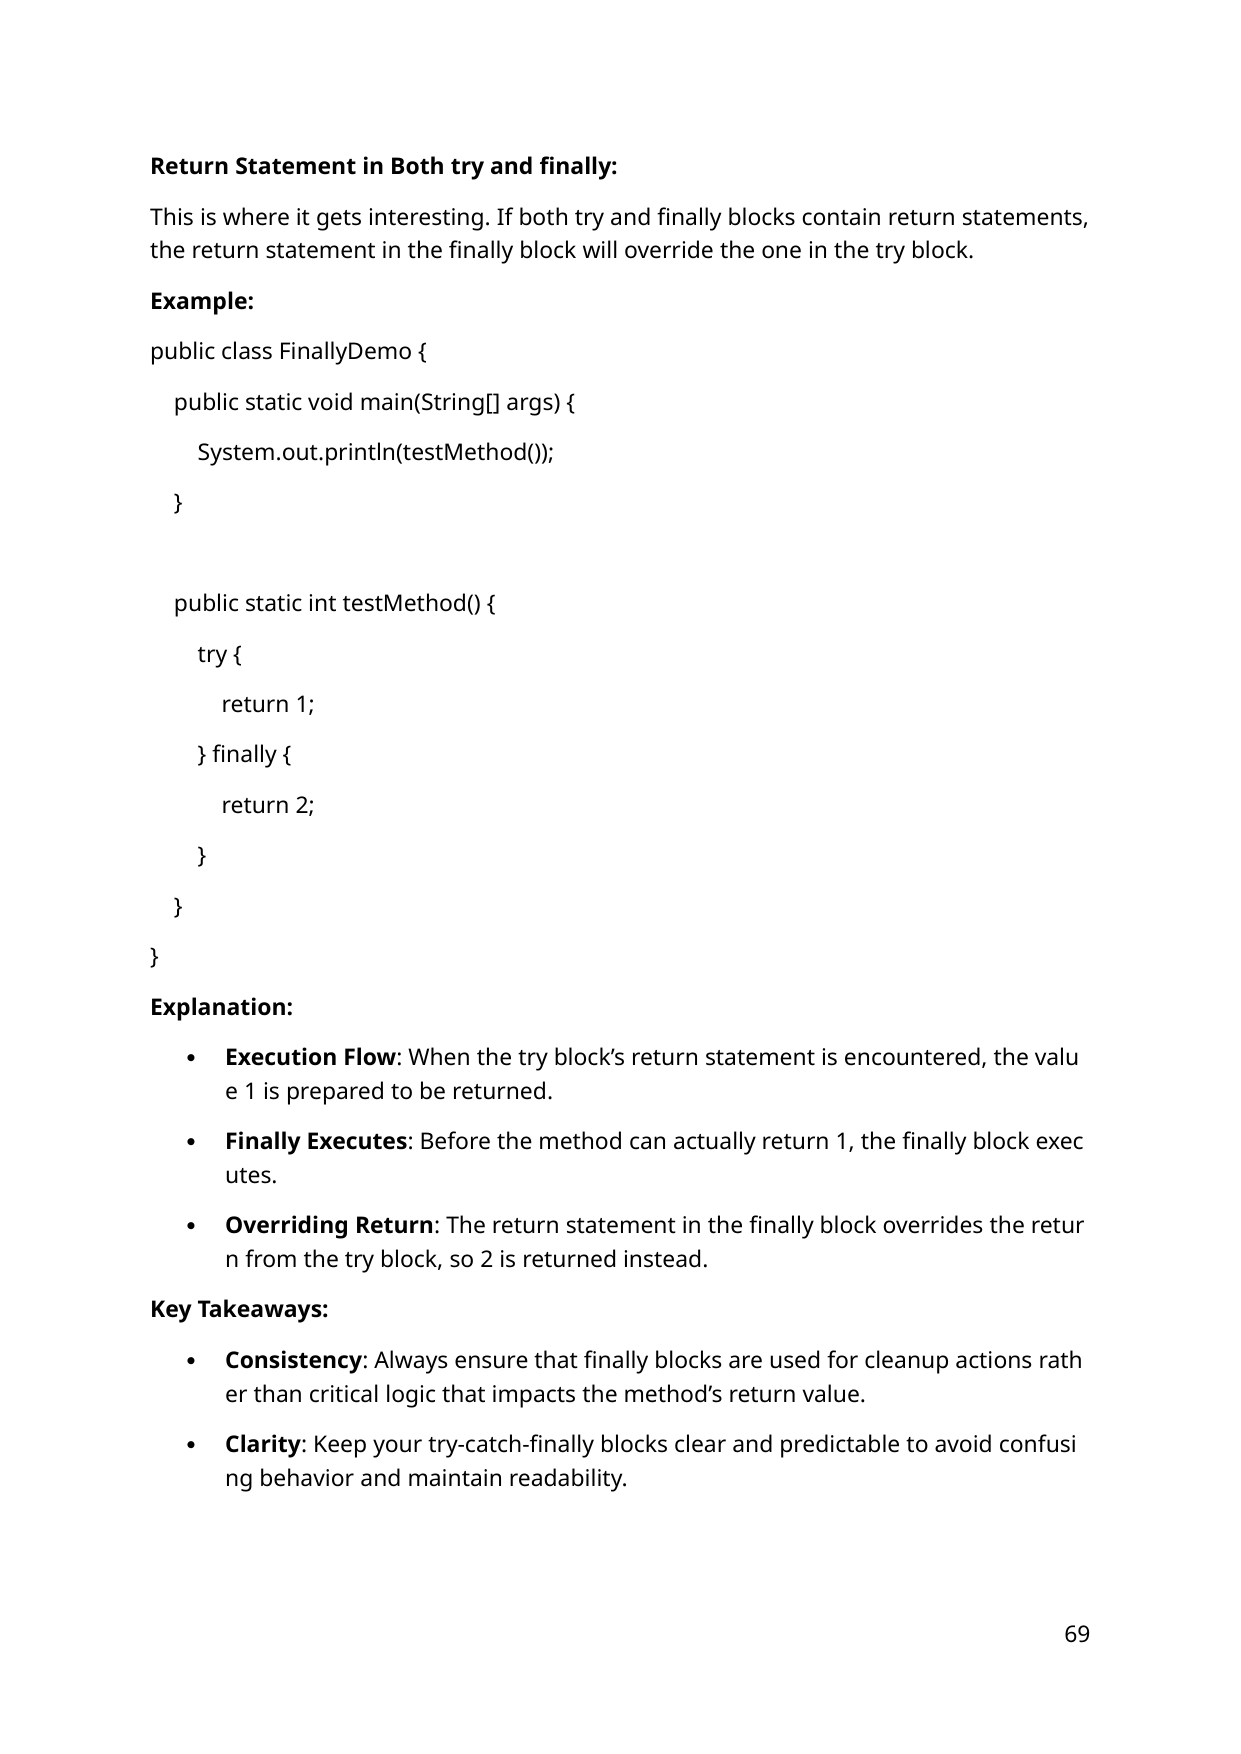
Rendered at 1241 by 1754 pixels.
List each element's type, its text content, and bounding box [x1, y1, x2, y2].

text public class FinallyDemo { [150, 335, 1090, 366]
text return 1; [150, 688, 1090, 719]
text } finally { [150, 738, 1090, 769]
text This is where it gets interesting. If both try and finally blocks contain return statements, the return statement in the finally block will override the one in the try block. [150, 200, 1090, 265]
list Overriding Return: The return statement in the finally block overrides the return from the try block, so 2 is returned instead. [187, 1209, 1090, 1274]
list Finally Executes: Before the method can actually return 1, the finally block executes. [187, 1125, 1090, 1190]
text Return Statement in Both try and finally: [150, 150, 1090, 181]
text Key Takeaways: [150, 1293, 1090, 1324]
text return 2; [150, 789, 1090, 820]
text } [150, 889, 1090, 921]
text public static void main(String[] args) { [150, 385, 1090, 417]
text public static int testMethod() { [150, 587, 1090, 618]
text Explanation: [150, 990, 1090, 1022]
list Execution Flow: When the try block’s return statement is encountered, the value 1 is prepared to be returned. [187, 1041, 1090, 1106]
list Consistency: Always ensure that finally blocks are used for cleanup actions rather than critical logic that impacts the method’s return value. [187, 1344, 1090, 1409]
list Clarity: Keep your try-catch-finally blocks clear and predictable to avoid confusing behavior and maintain readability. [187, 1428, 1090, 1493]
text } [150, 839, 1090, 870]
text System.out.println(testMethod()); [150, 436, 1090, 467]
text Example: [150, 284, 1090, 316]
text try { [150, 637, 1090, 669]
text } [150, 486, 1090, 517]
text } [150, 940, 1090, 971]
